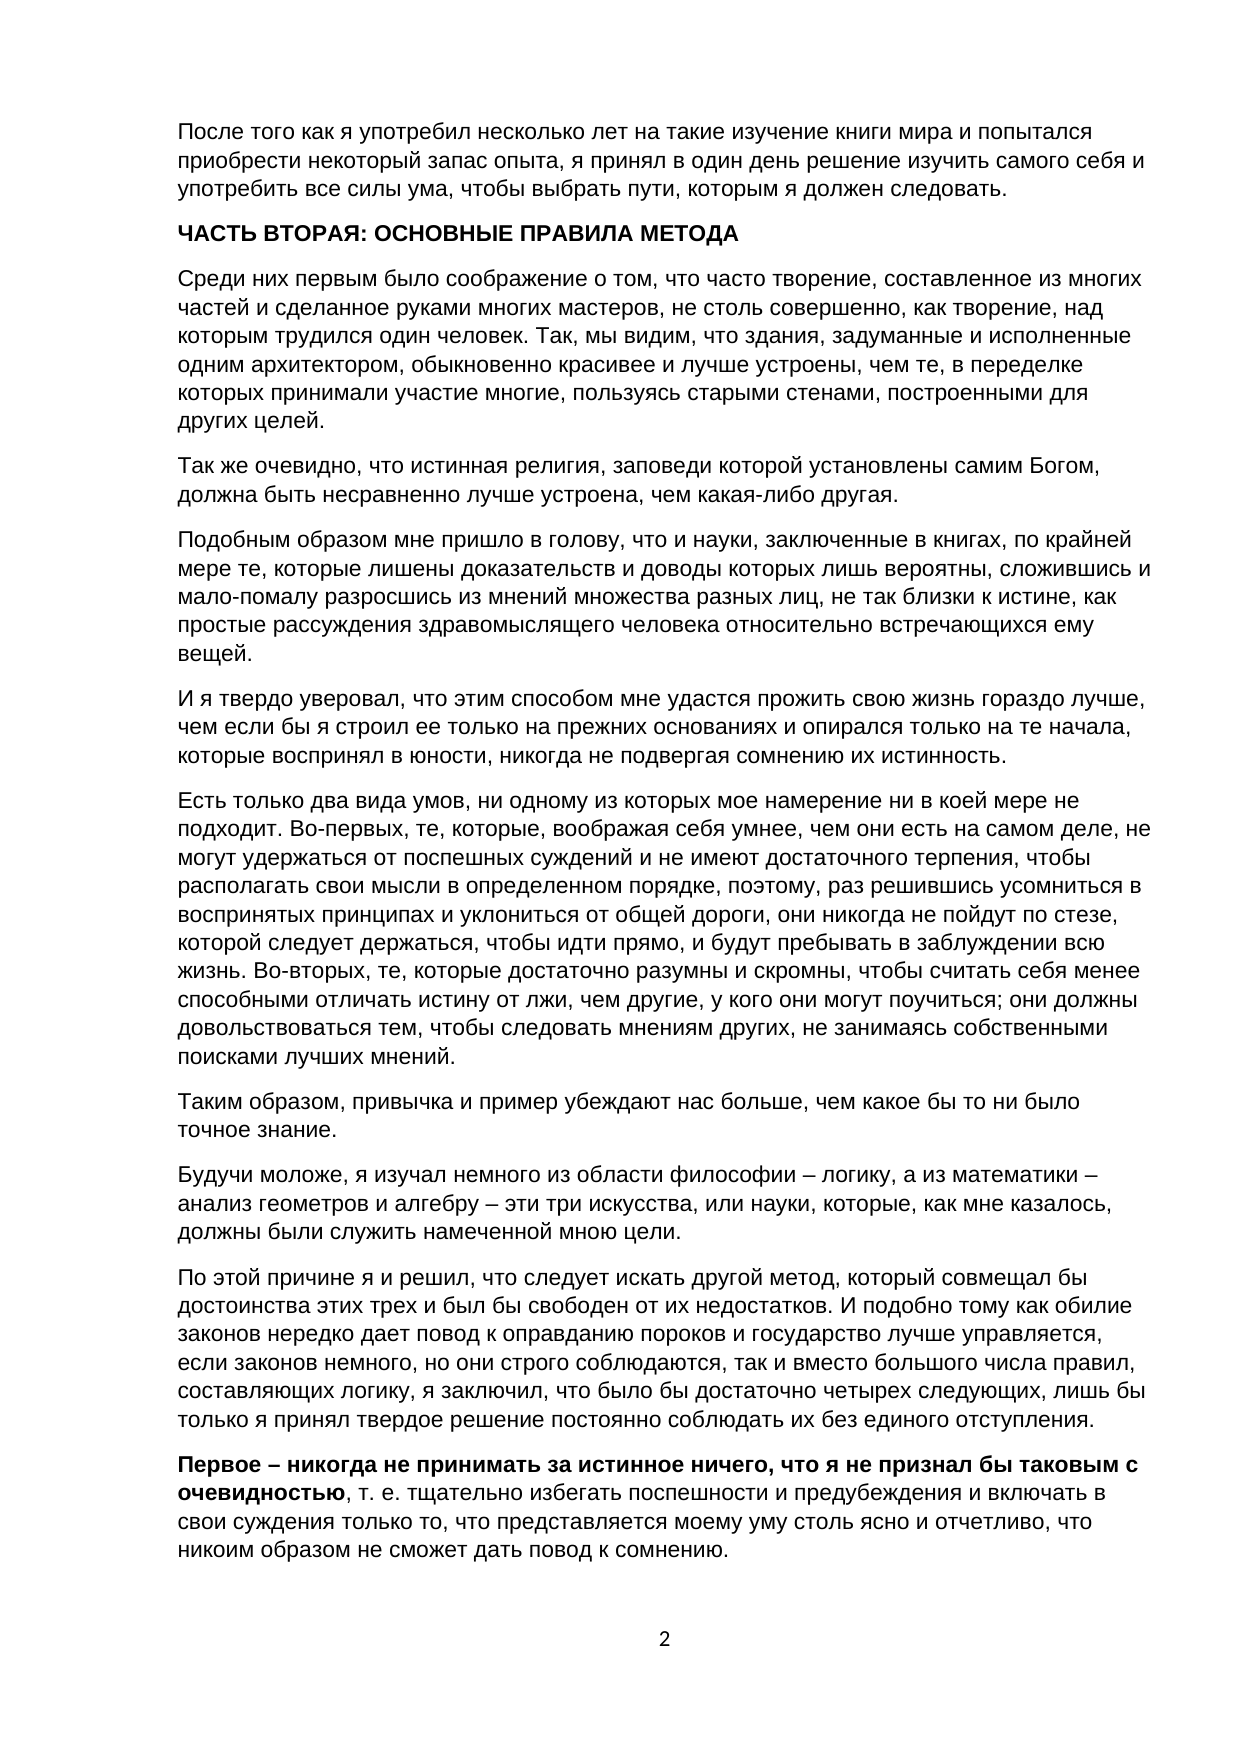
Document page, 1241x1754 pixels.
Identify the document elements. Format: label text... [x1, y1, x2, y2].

text Таким образом, привычка и пример убеждают нас больше, чем какое бы то ни было точное знание. [177, 1088, 1152, 1143]
text Так же очевидно, что истинная религия, заповеди которой установлены самим Богом, должна быть несравненно лучше устроена, чем какая-либо другая. [177, 452, 1152, 507]
text Первое – никогда не принимать за истинное ничего, что я не признал бы таковым с очевидностью, т. е. тщательно избегать поспешности и предубеждения и включать в свои суждения только то, что представляется моему уму столь ясно и отчетливо, что никоим образом не сможет дать повод к сомнению. [177, 1451, 1152, 1562]
text Среди них первым было соображение о том, что часто творение, составленное из многих частей и сделанное руками многих мастеров, не столь совершенно, как творение, над которым трудился один человек. Так, мы видим, что здания, задуманные и исполненные одним архитектором, обыкновенно красивее и лучше устроены, чем те, в переделке которых принимали участие многие, пользуясь старыми стенами, построенными для других целей. [177, 265, 1152, 434]
text Подобным образом мне пришло в голову, что и науки, заключенные в книгах, по крайней мере те, которые лишены доказательств и доводы которых лишь вероятны, сложившись и мало-помалу разросшись из мнений множества разных лиц, не так близки к истине, как простые рассуждения здравомыслящего человека относительно встречающихся ему вещей. [177, 526, 1152, 666]
text По этой причине я и решил, что следует искать другой метод, который совмещал бы достоинства этих трех и был бы свободен от их недостатков. И подобно тому как обилие законов нередко дает повод к оправданию пороков и государство лучше управляется, если законов немного, но они строго соблюдаются, так и вместо большого числа правил, составляющих логику, я заключил, что было бы достаточно четырех следующих, лишь бы только я принял твердое решение постоянно соблюдать их без единого отступления. [177, 1263, 1152, 1432]
text И я твердо уверовал, что этим способом мне удастся прожить свою жизнь гораздо лучше, чем если бы я строил ее только на прежних основаниях и опирался только на те начала, которые воспринял в юности, никогда не подвергая сомнению их истинность. [177, 685, 1152, 768]
text Есть только два вида умов, ни одному из которых мое намерение ни в коей мере не подходит. Во-первых, те, которые, воображая себя умнее, чем они есть на самом деле, не могут удержаться от поспешных суждений и не имеют достаточного терпения, чтобы располагать свои мысли в определенном порядке, поэтому, раз решившись усомниться в воспринятых принципах и уклониться от общей дороги, они никогда не пойдут по стезе, которой следует держаться, чтобы идти прямо, и будут пребывать в заблуждении всю жизнь. Во-вторых, те, которые достаточно разумны и скромны, чтобы считать себя менее способными отличать истину от лжи, чем другие, у кого они могут поучиться; они должны довольствоваться тем, чтобы следовать мнениям других, не занимаясь собственными поисками лучших мнений. [177, 787, 1152, 1069]
text После того как я употребил несколько лет на такие изучение книги мира и попытался приобрести некоторый запас опыта, я принял в один день решение изучить самого себя и употребить все силы ума, чтобы выбрать пути, которым я должен следовать. [177, 118, 1152, 201]
text ЧАСТЬ ВТОРАЯ: ОСНОВНЫЕ ПРАВИЛА МЕТОДА [177, 220, 1152, 246]
text Будучи моложе, я изучал немного из области философии – логику, а из математики – анализ геометров и алгебру – эти три искусства, или науки, которые, как мне казалось, должны были служить намеченной мною цели. [177, 1161, 1152, 1245]
